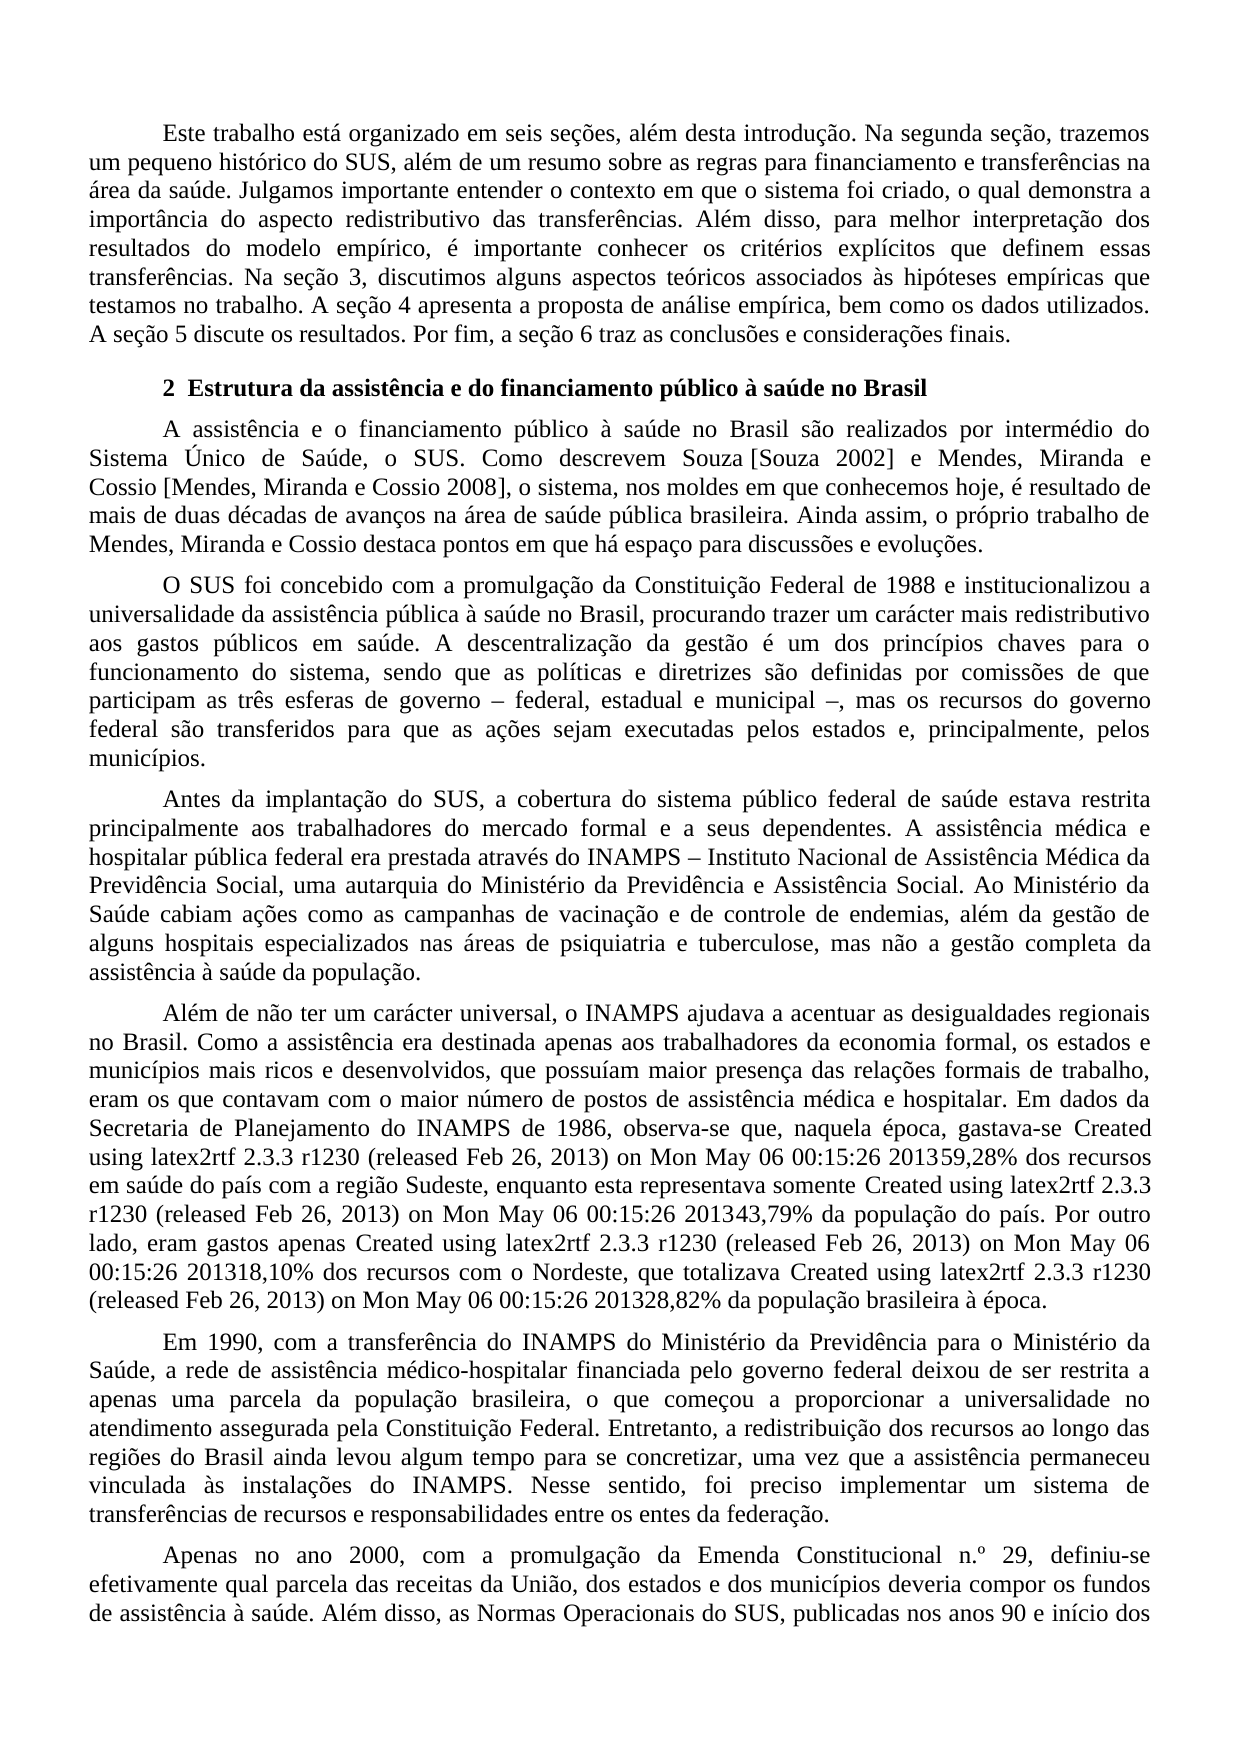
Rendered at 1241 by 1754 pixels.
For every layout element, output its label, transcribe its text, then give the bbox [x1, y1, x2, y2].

subtitle 2 Estrutura da assistência e do financiamento público à saúde no Brasil [89, 373, 1152, 402]
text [89, 1541, 1152, 1627]
text Em 1990, com a transferência do INAMPS do Ministério da Previdência para o Ministério da Saúde, a rede de assistência médico-hospitalar financiada pelo governo federal deixou de ser restrita a apenas uma parcela da população brasileira, o que começou a proporcionar a universalidade no atendimento assegurada pela Constituição Federal. Entretanto, a redistribuição dos recursos ao longo das regiões do Brasil ainda levou algum tempo para se concretizar, uma vez que a assistência permaneceu vinculada às instalações do INAMPS. Nesse sentido, foi preciso implementar um sistema de transferências de recursos e responsabilidades entre os entes da federação. [89, 1327, 1152, 1528]
text A assistência e o financiamento público à saúde no Brasil são realizados por intermédio do Sistema Único de Saúde, o SUS. Como descrevem Souza [Souza 2002] e Mendes, Miranda e Cossio [Mendes, Miranda e Cossio 2008], o sistema, nos moldes em que conhecemos hoje, é resultado de mais de duas décadas de avanços na área de saúde pública brasileira. Ainda assim, o próprio trabalho de Mendes, Miranda e Cossio destaca pontos em que há espaço para discussões e evoluções. [89, 414, 1152, 558]
text Este trabalho está organizado em seis seções, além desta introdução. Na segunda seção, trazemos um pequeno histórico do SUS, além de um resumo sobre as regras para financiamento e transferências na área da saúde. Julgamos importante entender o contexto em que o sistema foi criado, o qual demonstra a importância do aspecto redistributivo das transferências. Além disso, para melhor interpretação dos resultados do modelo empírico, é importante conhecer os critérios explícitos que definem essas transferências. Na seção 3, discutimos alguns aspectos teóricos associados às hipóteses empíricas que testamos no trabalho. A seção 4 apresenta a proposta de análise empírica, bem como os dados utilizados. A seção 5 discute os resultados. Por fim, a seção 6 traz as conclusões e considerações finais. [89, 118, 1152, 348]
text O SUS foi concebido com a promulgação da Constituição Federal de 1988 e institucionalizou a universalidade da assistência pública à saúde no Brasil, procurando trazer um carácter mais redistributivo aos gastos públicos em saúde. A descentralização da gestão é um dos princípios chaves para o funcionamento do sistema, sendo que as políticas e diretrizes são definidas por comissões de que participam as três esferas de governo – federal, estadual e municipal –, mas os recursos do governo federal são transferidos para que as ações sejam executadas pelos estados e, principalmente, pelos municípios. [89, 571, 1152, 772]
text Além de não ter um carácter universal, o INAMPS ajudava a acentuar as desigualdades regionais no Brasil. Como a assistência era destinada apenas aos trabalhadores da economia formal, os estados e municípios mais ricos e desenvolvidos, que possuíam maior presença das relações formais de trabalho, eram os que contavam com o maior número de postos de assistência médica e hospitalar. Em dados da Secretaria de Planejamento do INAMPS de 1986, observa-se que, naquela época, gastava-se 59,28% dos recursos em saúde do país com a região Sudeste, enquanto esta representava somente 43,79% da população do país. Por outro lado, eram gastos apenas 18,10% dos recursos com o Nordeste, que totalizava 28,82% da população brasileira à época. [89, 998, 1152, 1314]
text Antes da implantação do SUS, a cobertura do sistema público federal de saúde estava restrita principalmente aos trabalhadores do mercado formal e a seus dependentes. A assistência médica e hospitalar pública federal era prestada através do INAMPS – Instituto Nacional de Assistência Médica da Previdência Social, uma autarquia do Ministério da Previdência e Assistência Social. Ao Ministério da Saúde cabiam ações como as campanhas de vacinação e de controle de endemias, além da gestão de alguns hospitais especializados nas áreas de psiquiatria e tuberculose, mas não a gestão completa da assistência à saúde da população. [89, 784, 1152, 986]
